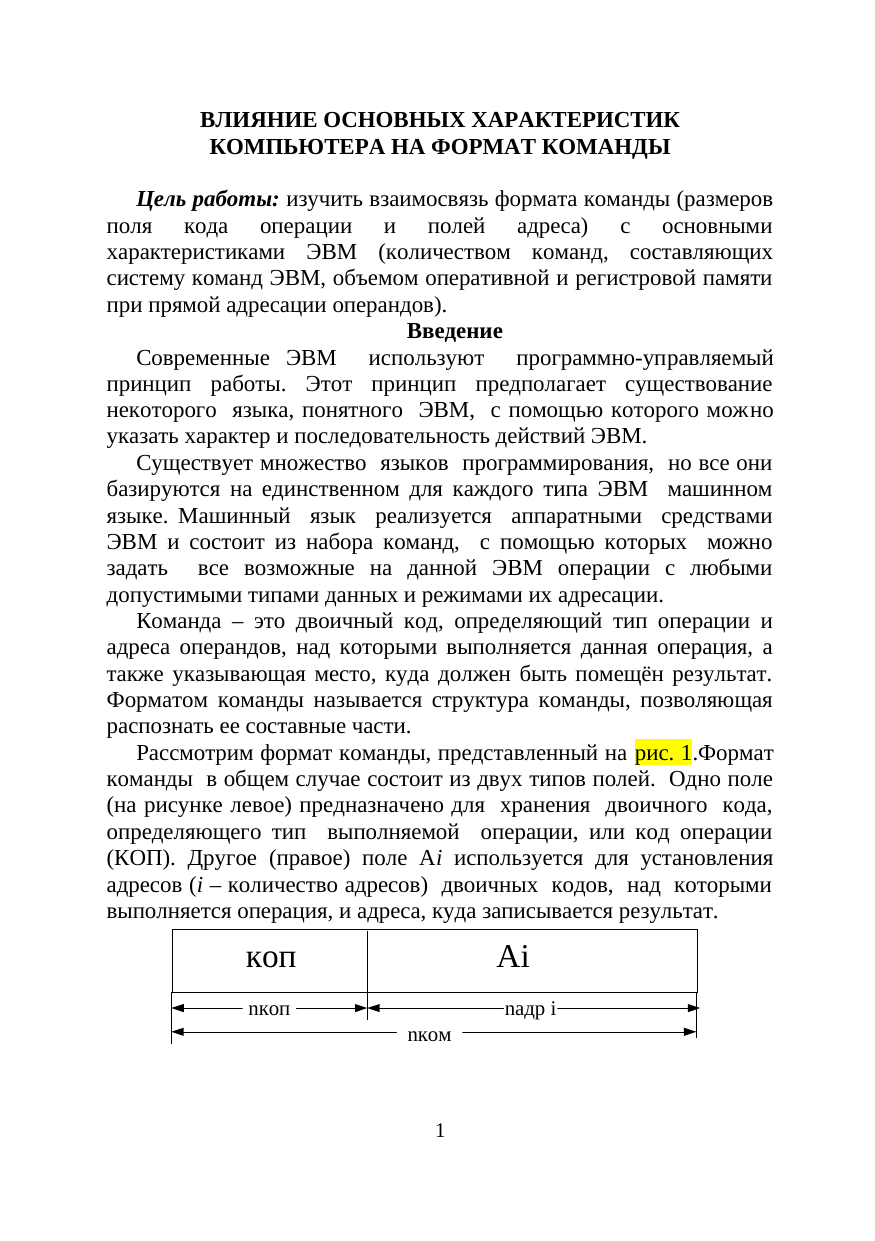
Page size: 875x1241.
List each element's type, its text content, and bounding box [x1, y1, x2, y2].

text Команда – это двоичный код, определяющий тип операции и адреса операндов, над которыми выполняется данная операция, а также указывающая место, куда должен быть помещён результат. Форматом команды называется структура команды, позволяющая распознать ее составные части. [106, 607, 774, 739]
subtitle Введение [106, 317, 774, 343]
text Цель работы: изучить взаимосвязь формата команды (размеров поля кода операции и полей адреса) с основными характеристиками ЭВМ (количеством команд, составляющих систему команд ЭВМ, объемом оперативной и регистровой памяти при прямой адресации операндов). [106, 185, 774, 317]
text Существует множество языков программирования, но все они базируются на единственном для каждого типа ЭВМ машинном языке. Машинный язык реализуется аппаратными средствами ЭВМ и состоит из набора команд, с помощью которых можно задать все возможные на данной ЭВМ операции с любыми допустимыми типами данных и режимами их адресации. [106, 449, 774, 607]
subtitle Влияние основных характеристик [106, 106, 774, 133]
subtitle компьютера на формат команды [106, 133, 774, 159]
text Рассмотрим формат команды, представленный на рис. 1.Формат команды в общем случае состоит из двух типов полей. Одно поле (на рисунке левое) предназначено для хранения двоичного кода, определяющего тип выполняемой операции, или код операции (КОП). Другое (правое) поле Аi используется для установления адресов (i – количество адресов) двоичных кодов, над которыми выполняется операция, и адреса, куда записывается результат. [106, 739, 774, 923]
text Современные ЭВМ используют программно-управляемый принцип работы. Этот принцип предполагает существование некоторого языка, понятного ЭВМ, с помощью которого можно указать характер и последовательность действий ЭВМ. [106, 343, 774, 449]
